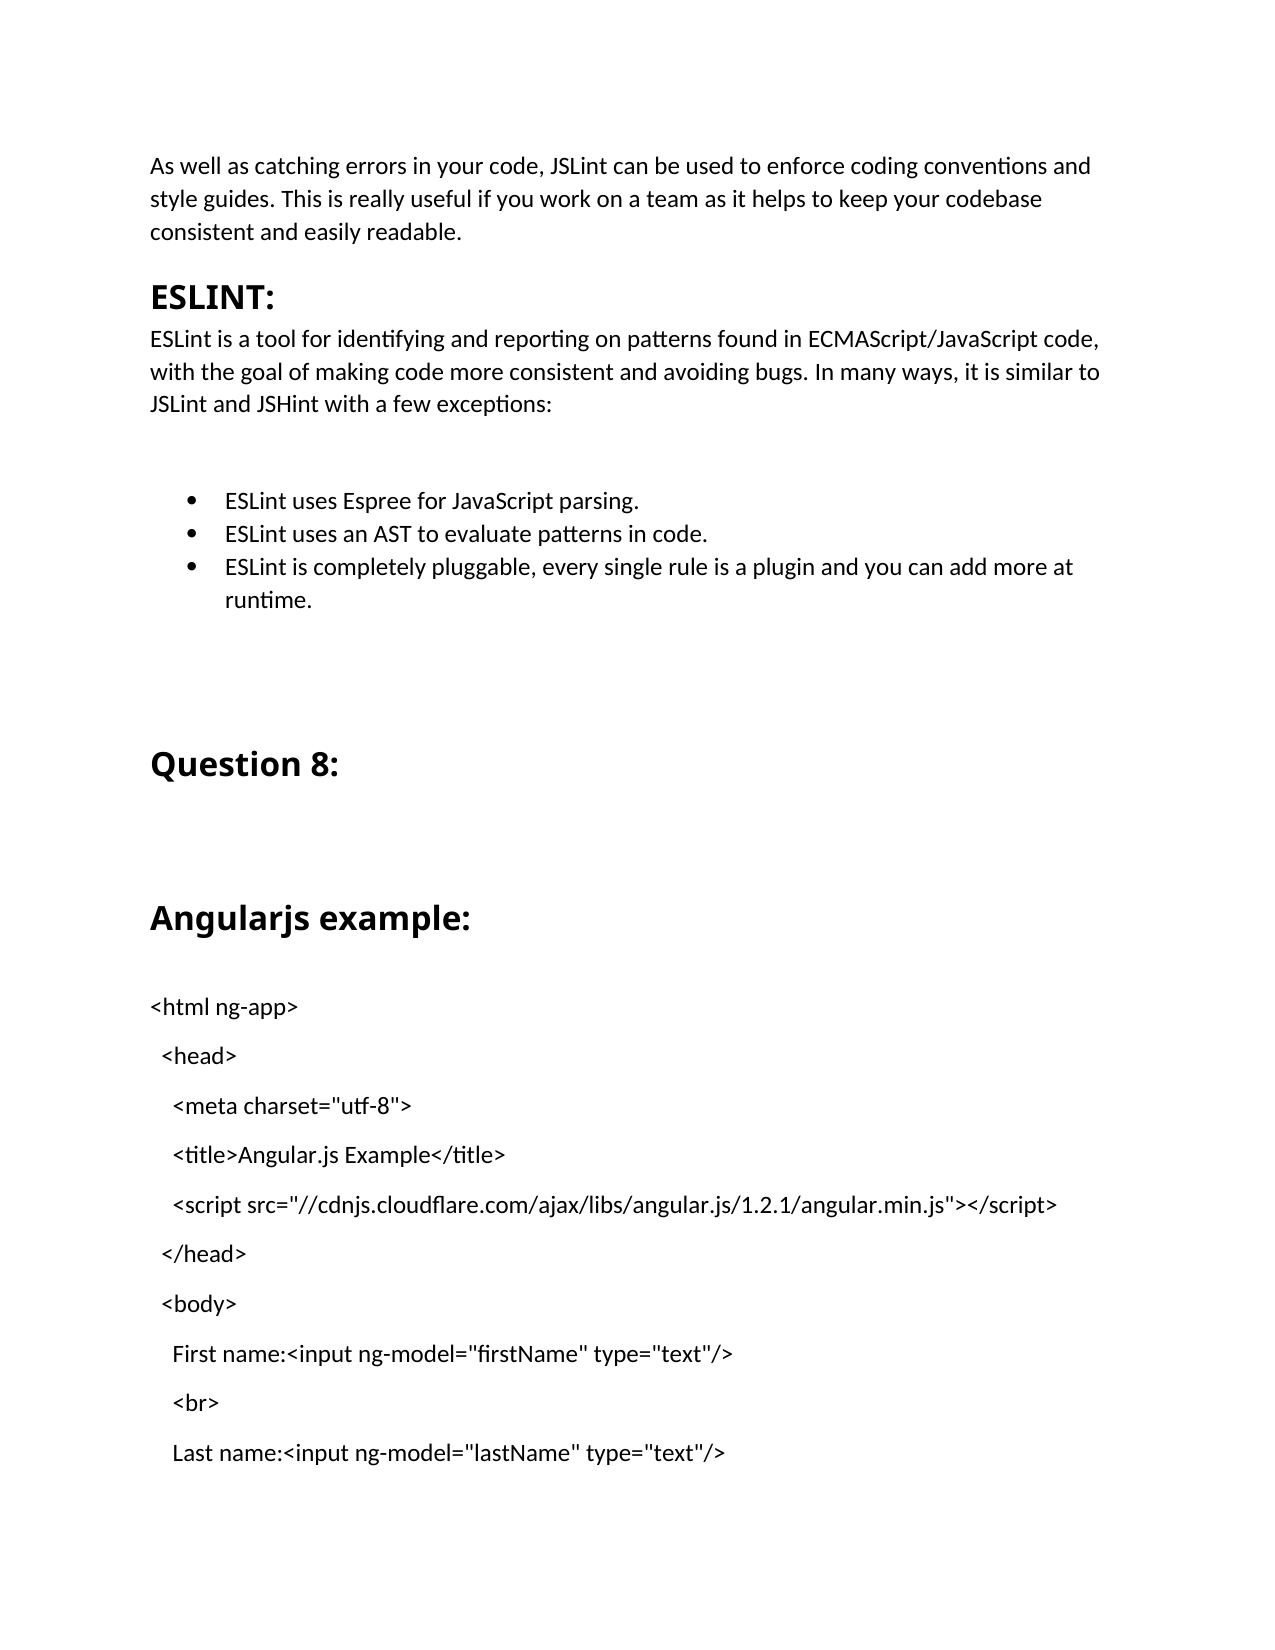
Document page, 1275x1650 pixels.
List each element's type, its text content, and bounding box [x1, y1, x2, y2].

text <br> [150, 1387, 1125, 1418]
subtitle Question 8: [150, 741, 1125, 786]
text <html ng-app> [150, 991, 1125, 1021]
text Last name:<input ng-model="lastName" type="text"/> [150, 1437, 1125, 1467]
text <head> [150, 1040, 1125, 1071]
list ESLint is completely pluggable, every single rule is a plugin and you can add more at runtime. [187, 551, 1125, 614]
text <script src="//cdnjs.cloudflare.com/ajax/libs/angular.js/1.2.1/angular.min.js"></script> [150, 1189, 1125, 1219]
text As well as catching errors in your code, JSLint can be used to enforce coding conventions and style guides. This is really useful if you work on a team as it helps to keep your codebase consistent and easily readable. [150, 150, 1125, 246]
text <meta charset="utf-8"> [150, 1090, 1125, 1120]
text <title>Angular.js Example</title> [150, 1139, 1125, 1170]
list ESLint uses Espree for JavaScript parsing. [187, 485, 1125, 516]
text <body> [150, 1288, 1125, 1319]
list ESLint uses an AST to evaluate patterns in code. [187, 518, 1125, 549]
subtitle Angularjs example: [150, 895, 1125, 940]
text ESLint is a tool for identifying and reporting on patterns found in ECMAScript/JavaScript code, with the goal of making code more consistent and avoiding bugs. In many ways, it is similar to JSLint and JSHint with a few exceptions: [150, 323, 1125, 419]
text </head> [150, 1238, 1125, 1269]
text First name:<input ng-model="firstName" type="text"/> [150, 1338, 1125, 1368]
subtitle ESLINT: [150, 274, 1125, 319]
